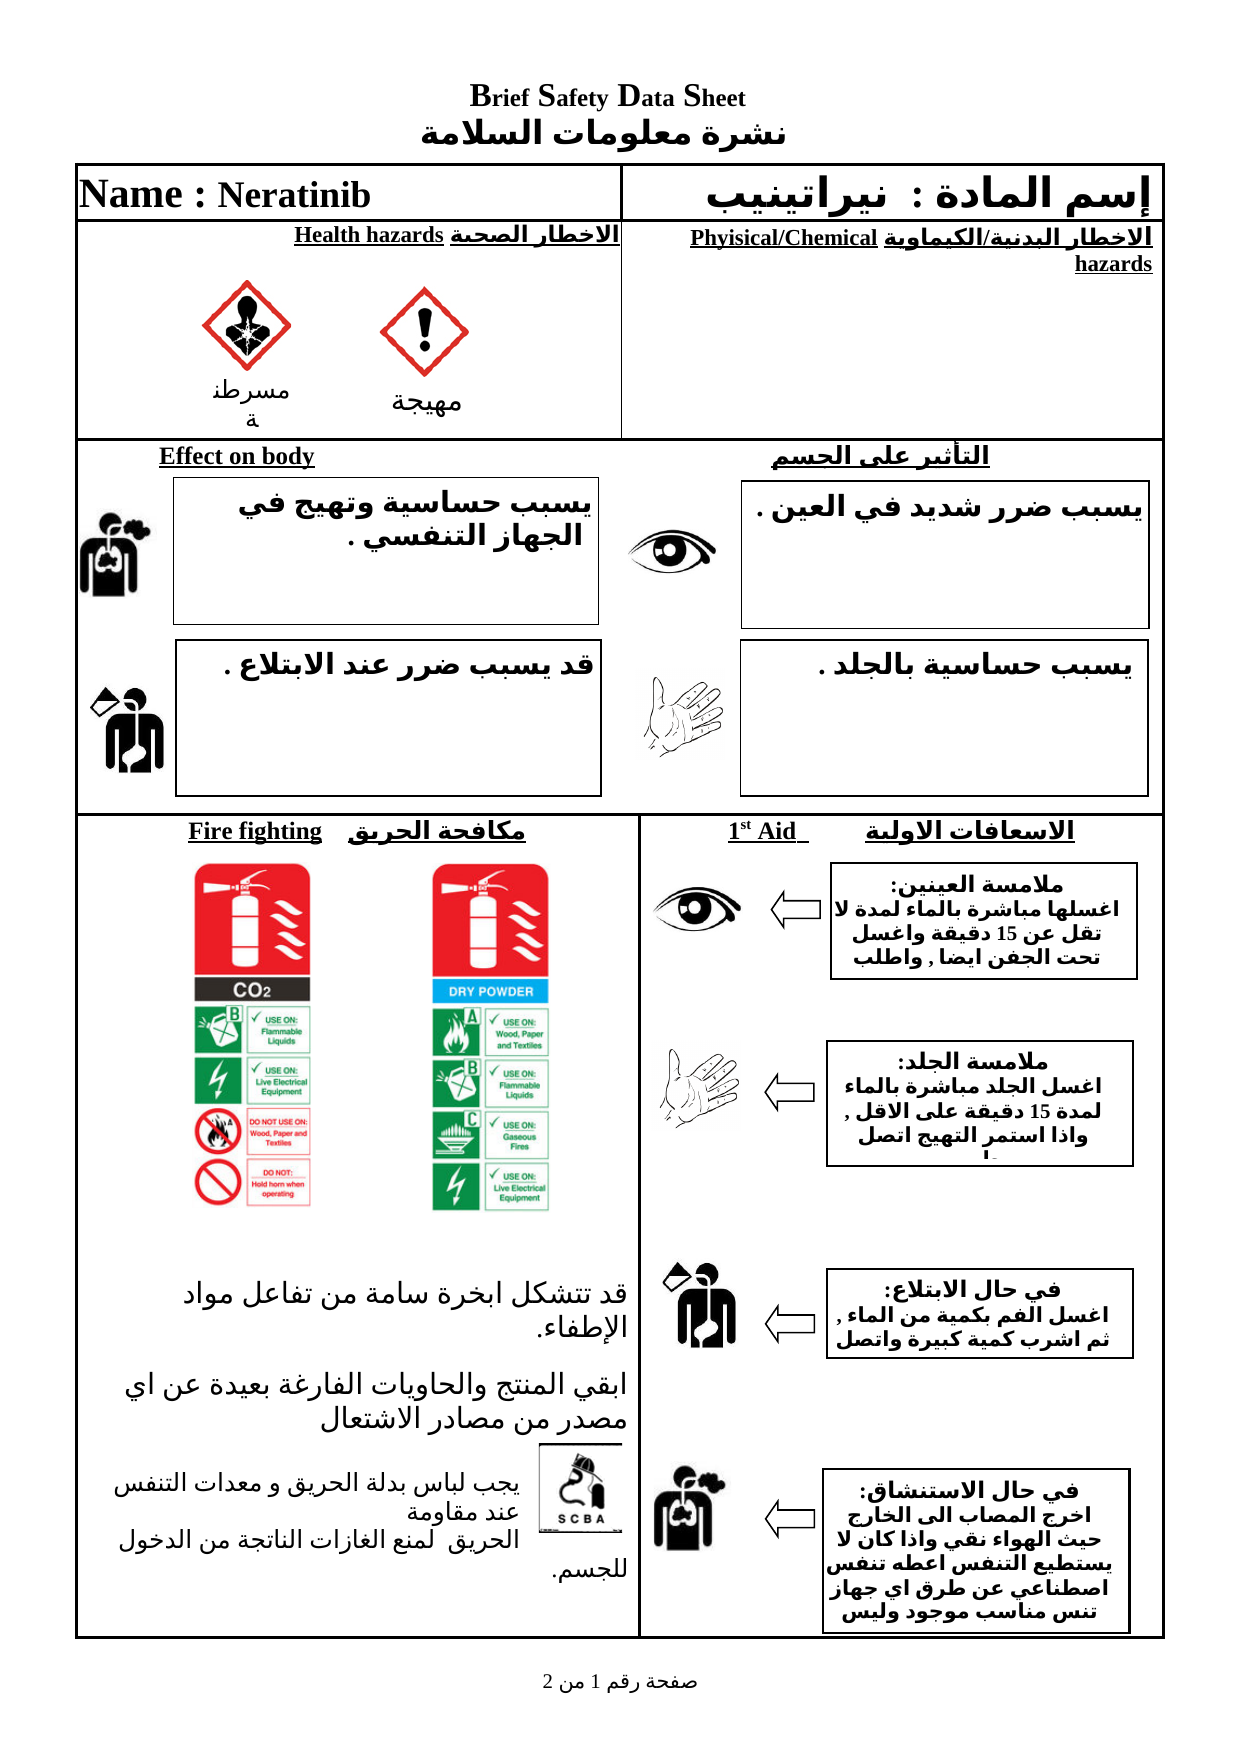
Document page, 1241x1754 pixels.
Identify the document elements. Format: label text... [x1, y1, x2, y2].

table_header Name : Neratinib [78, 166, 620, 218]
picture [653, 1461, 732, 1553]
table_cell الاخطار الصحية Health hazards [78, 222, 621, 438]
table_cell التأثير على الجسم Effect on body [78, 441, 1162, 813]
picture [431, 863, 551, 1213]
table_cell الاسعافات الاولية 1st Aid [641, 816, 1162, 1636]
picture [652, 887, 743, 933]
picture [634, 668, 725, 760]
picture [191, 862, 311, 1208]
picture [379, 286, 469, 377]
picture [201, 280, 292, 371]
picture [79, 508, 157, 599]
table_cell الاخطار البدنية/الكيماوية Phyisical/Chemical hazards [622, 222, 1162, 438]
picture [662, 1258, 739, 1349]
picture [627, 529, 718, 575]
table_header إسم المادة : نيراتينيب [623, 166, 1162, 218]
picture [537, 1443, 622, 1531]
picture [90, 683, 167, 774]
picture [650, 1040, 741, 1131]
table_cell مكافحة الحريق Fire fighting قد تتشكل ابخرة سامة من تفاعل مواد الإطفاء. ابقي المنتج والحاويات الفارغة بعيدة عن اي مصدر من مصادر الاشتعال يجب لباس بدلة الحريق و معدات التنفس عند مقاومة الحريق لمنع الغازات الناتجة من الدخول للجسم. [78, 816, 638, 1636]
